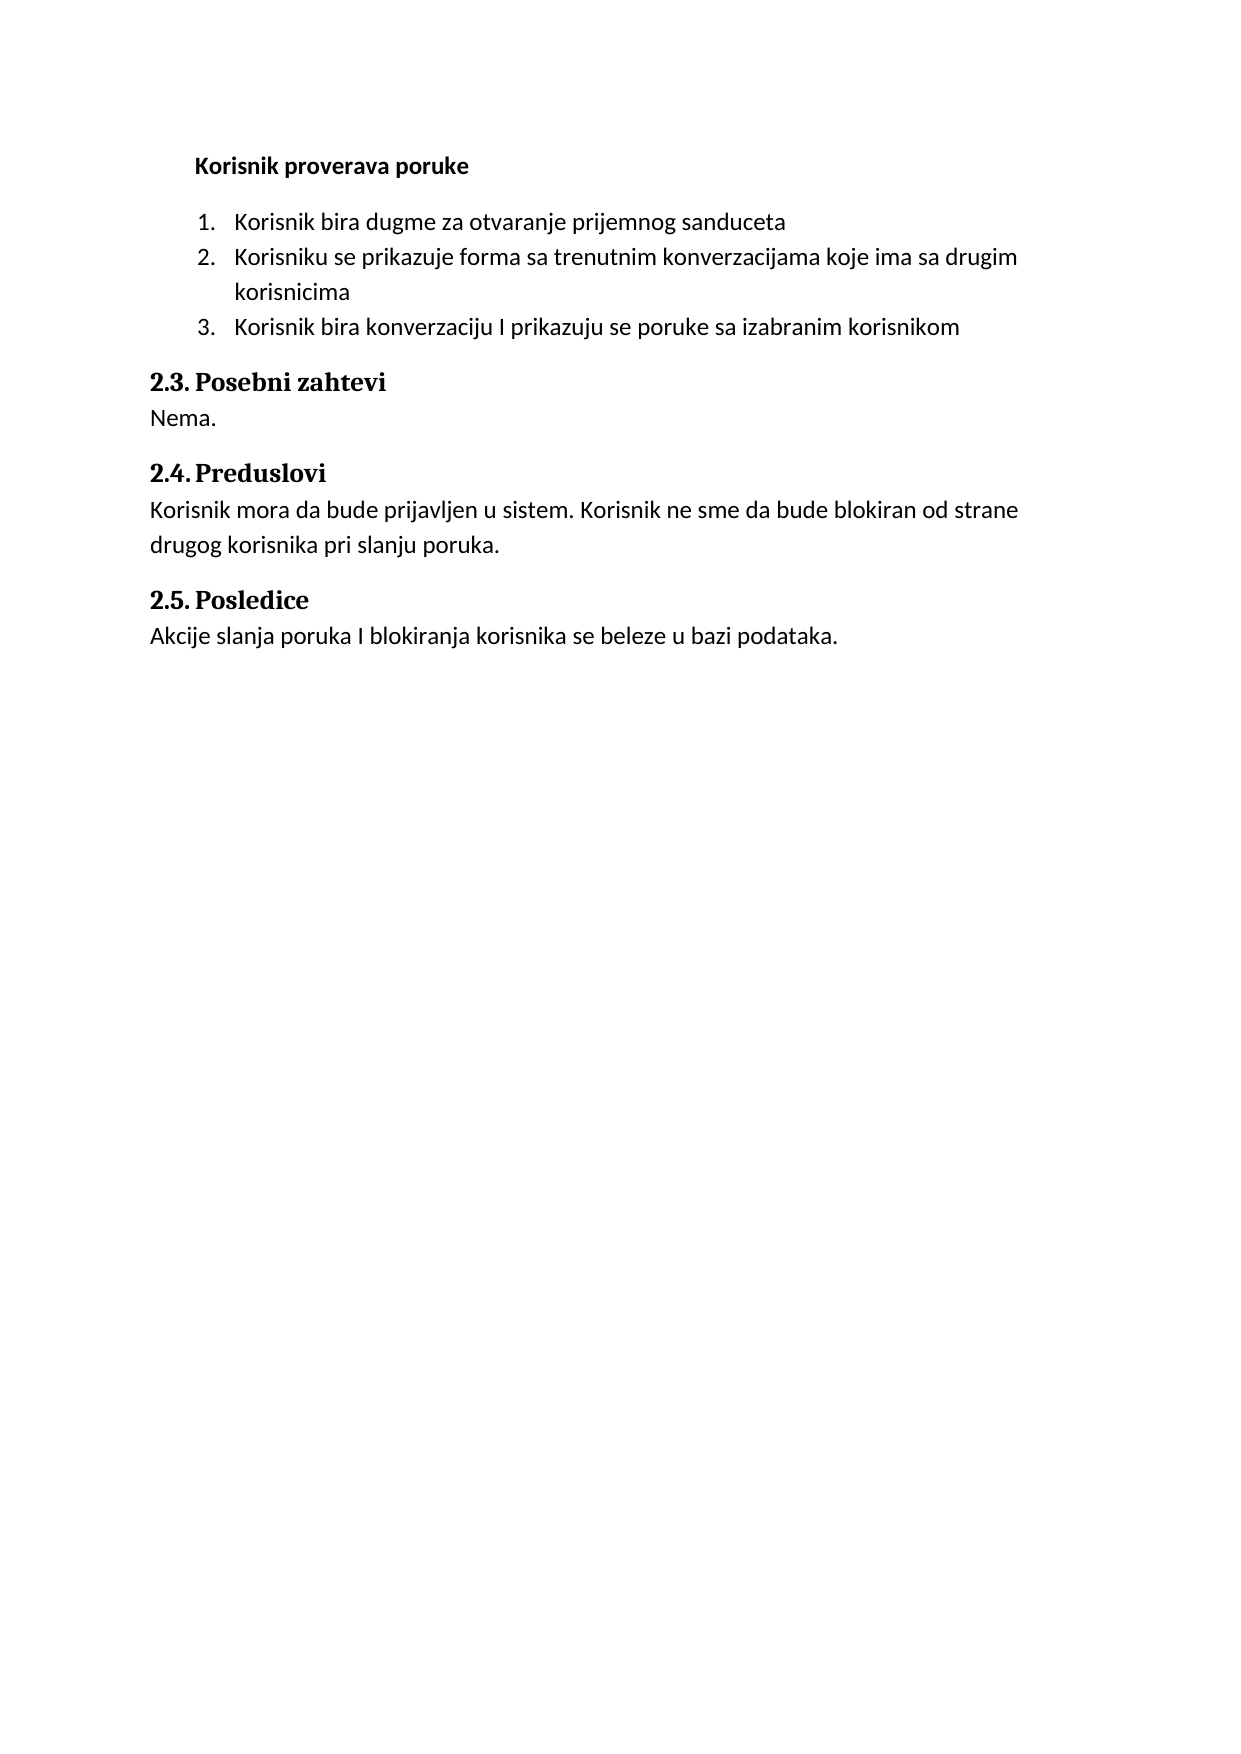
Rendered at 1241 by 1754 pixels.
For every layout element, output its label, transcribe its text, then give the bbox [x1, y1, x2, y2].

subtitle Posledice [150, 585, 1090, 616]
text Nema. [150, 402, 1090, 433]
text Akcije slanja poruka I blokiranja korisnika se beleze u bazi podataka. [150, 621, 1090, 651]
subtitle Posebni zahtevi [150, 367, 1090, 398]
text Korisnik proverava poruke [195, 150, 1090, 181]
list Korisniku se prikazuje forma sa trenutnim konverzacijama koje ima sa drugim korisnicima [197, 241, 1090, 306]
subtitle Preduslovi [150, 458, 1090, 489]
list Korisnik bira konverzaciju I prikazuju se poruke sa izabranim korisnikom [197, 311, 1090, 341]
text Korisnik mora da bude prijavljen u sistem. Korisnik ne sme da bude blokiran od strane drugog korisnika pri slanju poruka. [150, 494, 1090, 559]
list Korisnik bira dugme za otvaranje prijemnog sanduceta [197, 206, 1090, 236]
